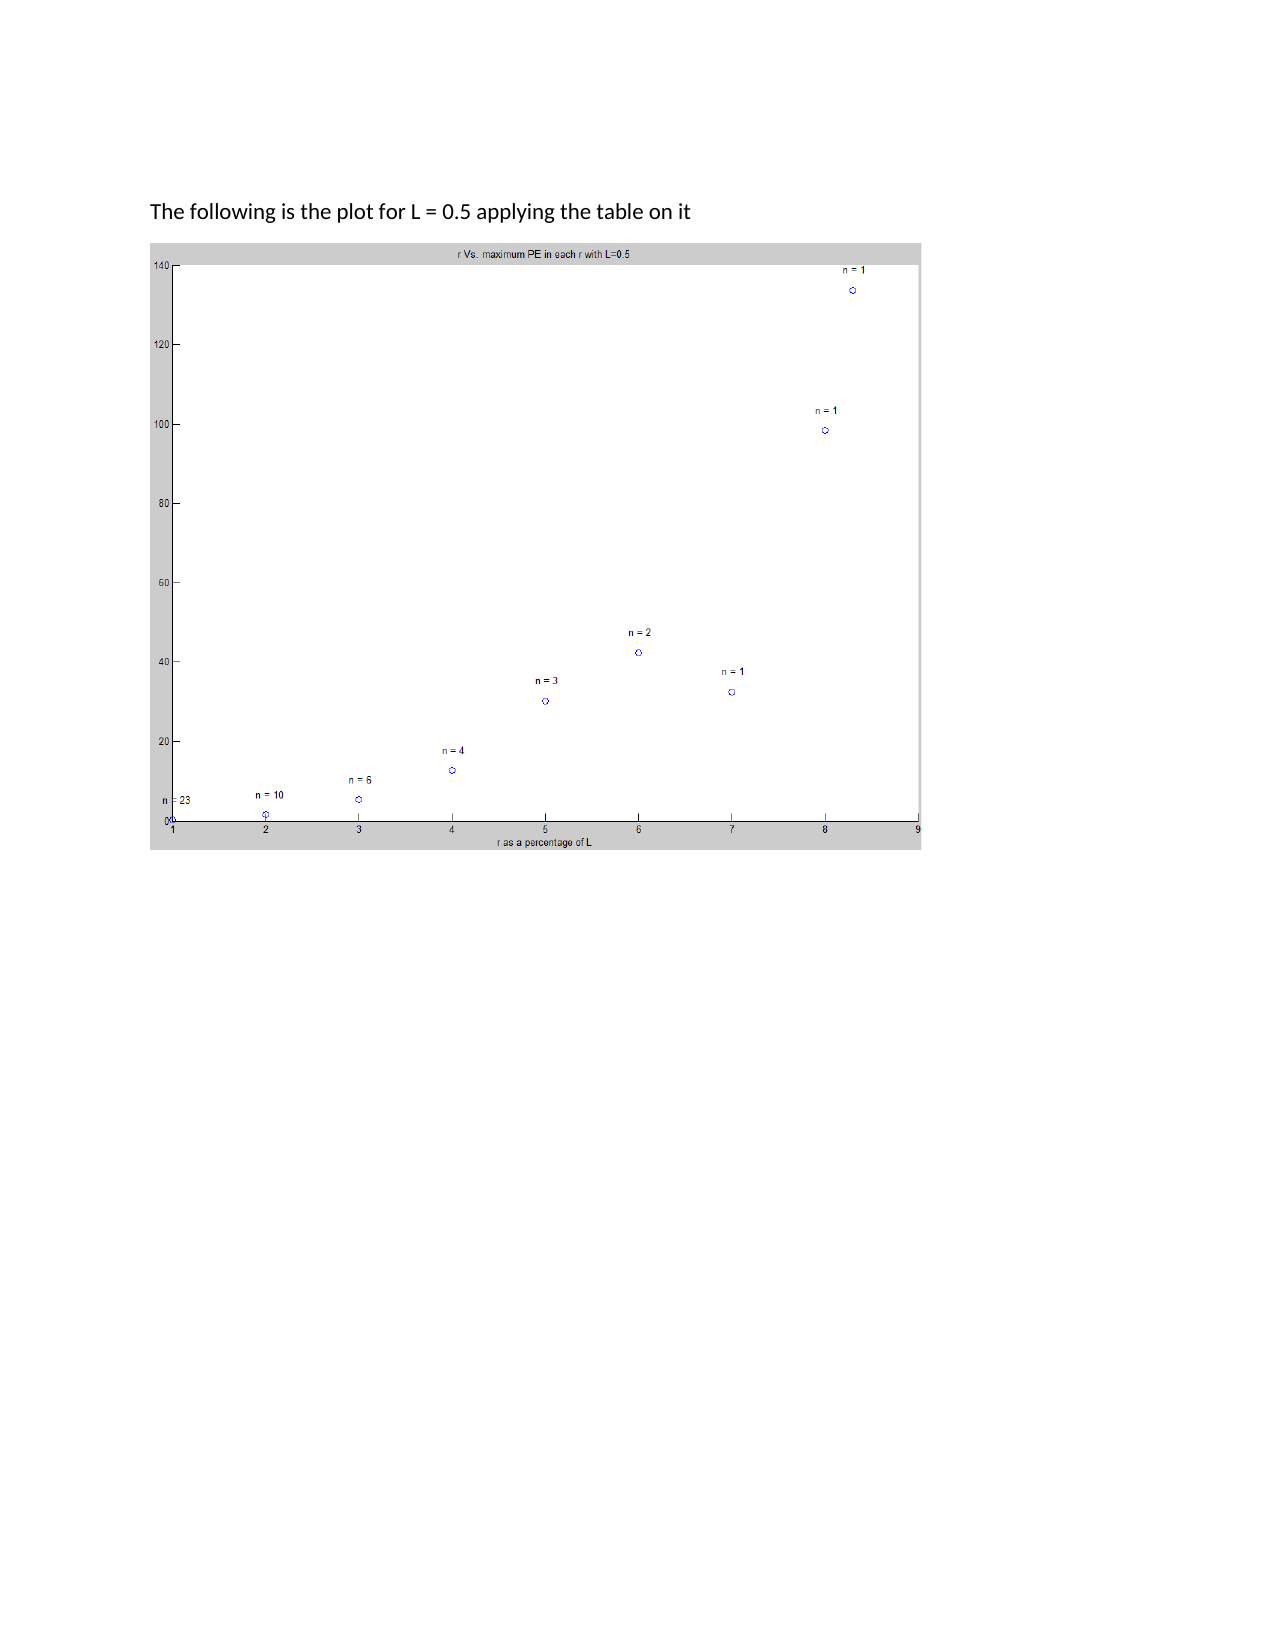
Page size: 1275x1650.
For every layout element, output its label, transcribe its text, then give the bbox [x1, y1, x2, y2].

picture [150, 243, 922, 850]
text The following is the plot for L = 0.5 applying the table on it [150, 197, 1125, 225]
